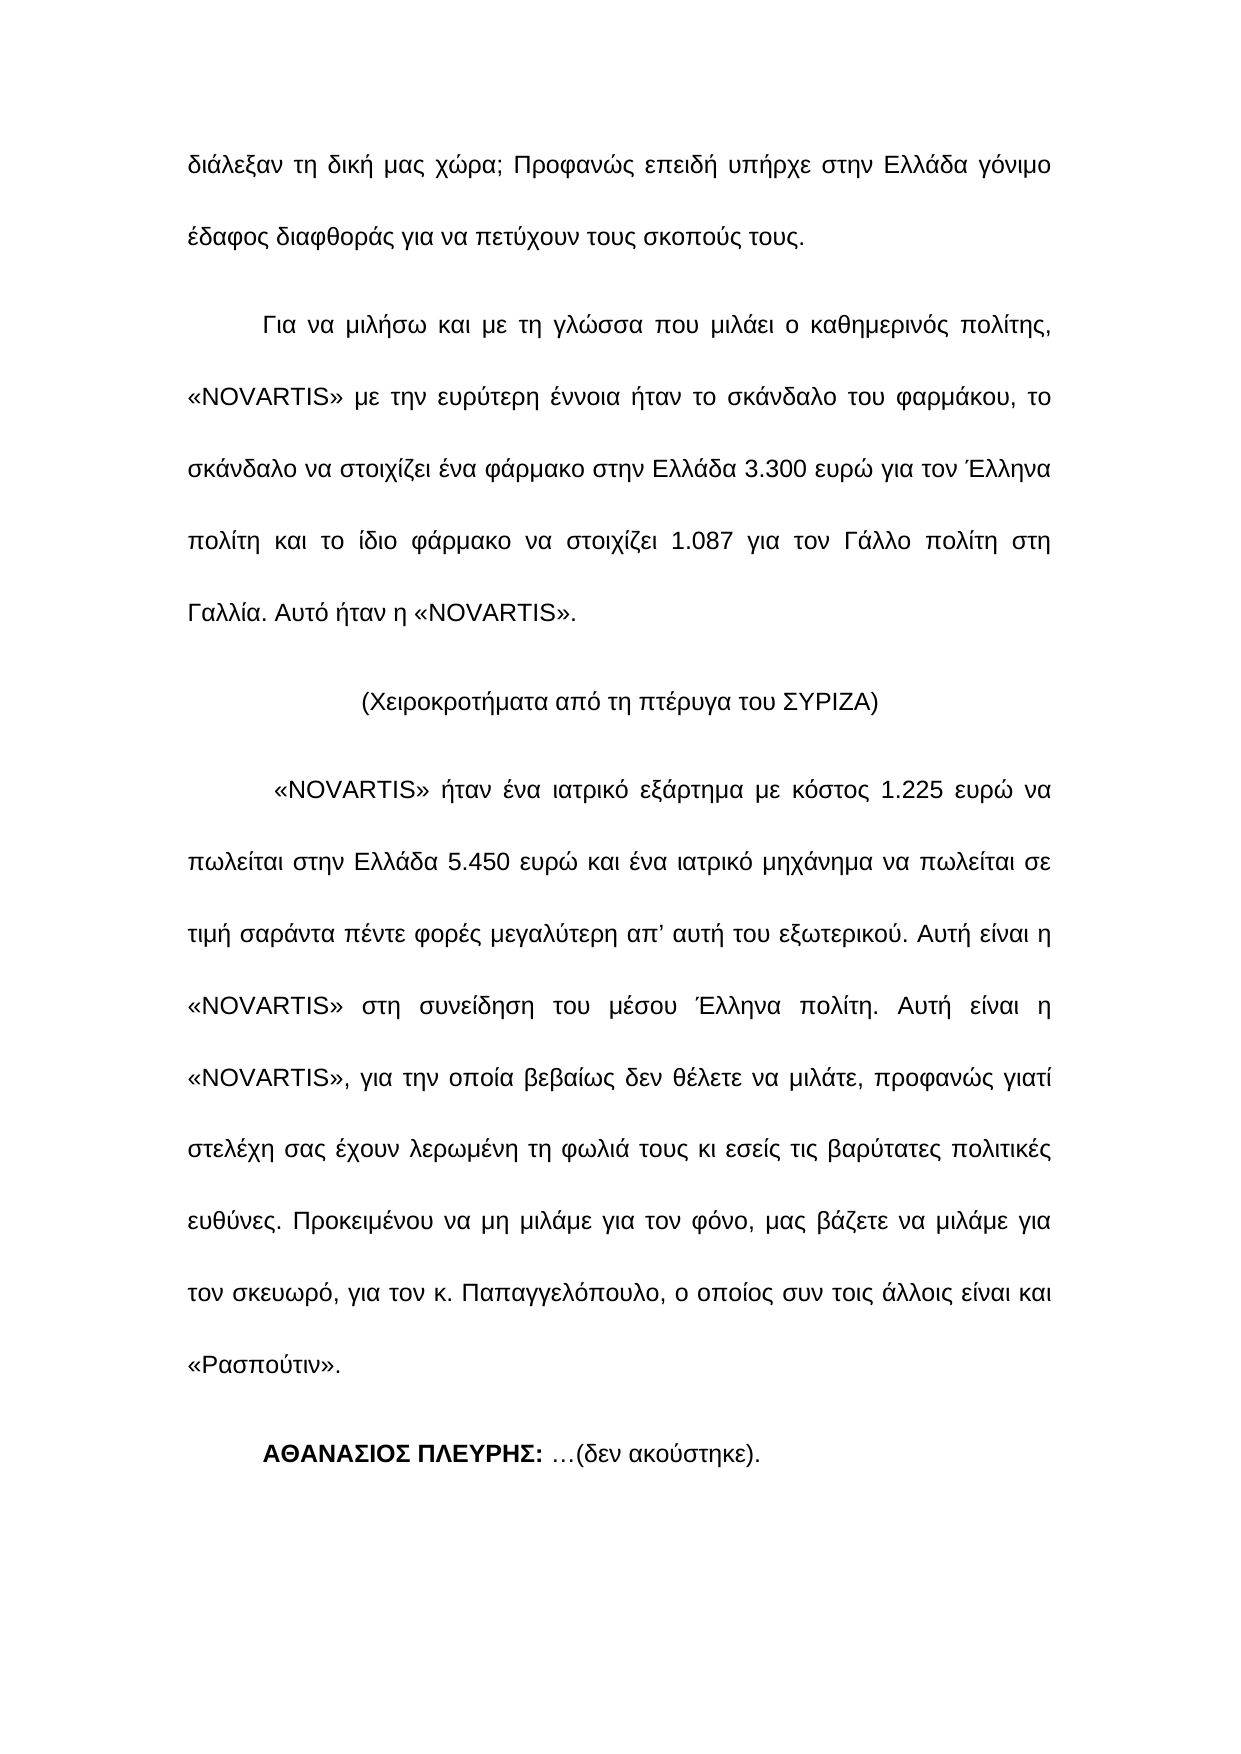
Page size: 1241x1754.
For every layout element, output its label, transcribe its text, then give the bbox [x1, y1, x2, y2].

text (Χειροκροτήματα από τη πτέρυγα του ΣΥΡΙΖΑ) [187, 686, 1053, 715]
text «NOVARTIS» ήταν ένα ιατρικό εξάρτημα με κόστος 1.225 ευρώ να πωλείται στην Ελλάδα 5.450 ευρώ και ένα ιατρικό μηχάνημα να πωλείται σε τιμή σαράντα πέντε φορές μεγαλύτερη απ’ αυτή του εξωτερικού. Αυτή είναι η «NOVARTIS» στη συνείδηση του μέσου Έλληνα πολίτη. Αυτή είναι η «NOVARTIS», για την οποία βεβαίως δεν θέλετε να μιλάτε, προφανώς γιατί στελέχη σας έχουν λερωμένη τη φωλιά τους κι εσείς τις βαρύτατες πολιτικές ευθύνες. Προκειμένου να μη μιλάμε για τον φόνο, μας βάζετε να μιλάμε για τον σκευωρό, για τον κ. Παπαγγελόπουλο, ο οποίος συν τοις άλλοις είναι και «Ρασπούτιν». [187, 775, 1053, 1379]
text Για να μιλήσω και με τη γλώσσα που μιλάει ο καθημερινός πολίτης, «NOVARTIS» με την ευρύτερη έννοια ήταν το σκάνδαλο του φαρμάκου, το σκάνδαλο να στοιχίζει ένα φάρμακο στην Ελλάδα 3.300 ευρώ για τον Έλληνα πολίτη και το ίδιο φάρμακο να στοιχίζει 1.087 για τον Γάλλο πολίτη στη Γαλλία. Αυτό ήταν η «NOVARTIS». [187, 310, 1053, 627]
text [187, 150, 1053, 251]
text ΑΘΑΝΑΣΙΟΣ ΠΛΕΥΡΗΣ: …(δεν ακούστηκε). [187, 1438, 1053, 1467]
